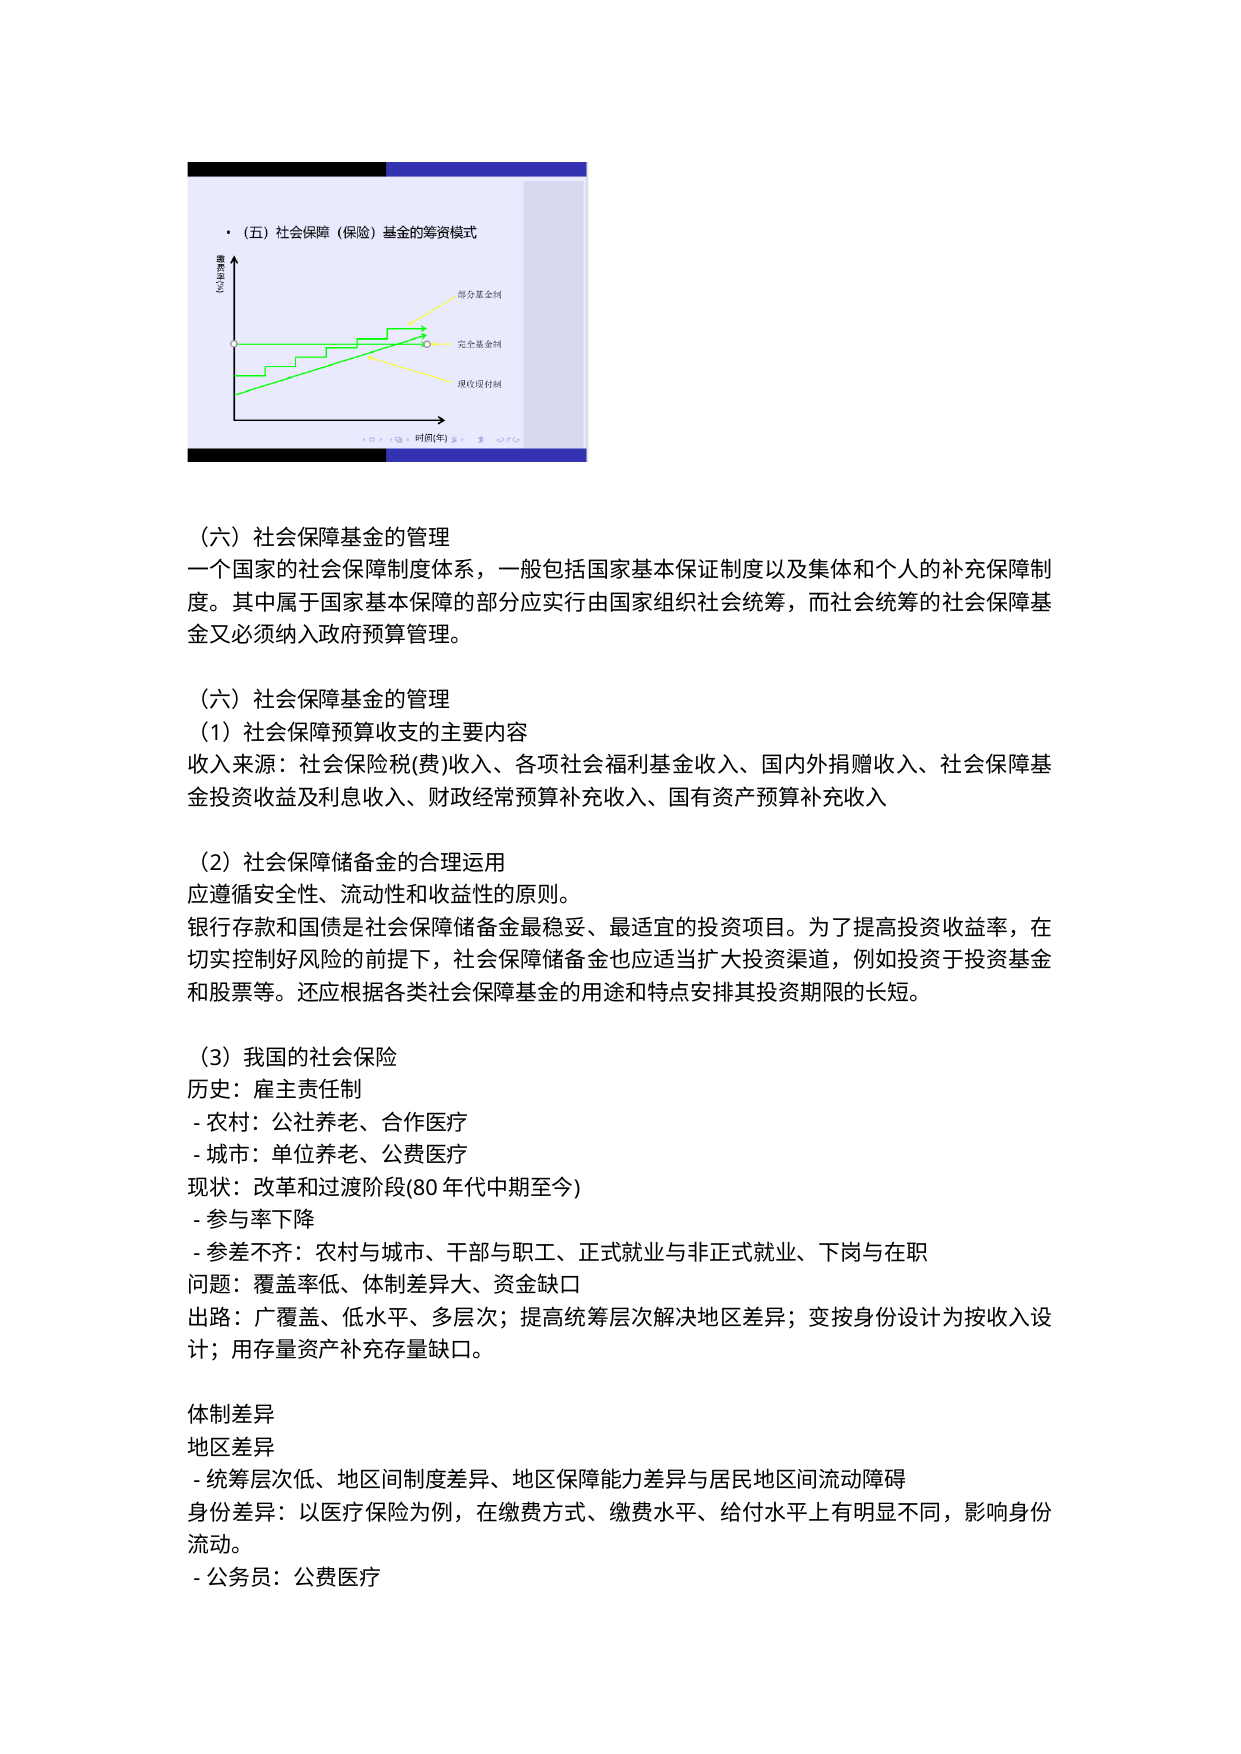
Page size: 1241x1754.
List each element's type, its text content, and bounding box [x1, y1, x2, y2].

text - 农村：公社养老、合作医疗 [187, 1104, 1053, 1137]
text 出路：广覆盖、低水平、多层次；提高统筹层次解决地区差异；变按身份设计为按收入设计；用存量资产补充存量缺口。 [187, 1299, 1053, 1364]
text - 公务员：公费医疗 [187, 1559, 1053, 1592]
text - 统筹层次低、地区间制度差异、地区保障能力差异与居民地区间流动障碍 [187, 1462, 1053, 1494]
text 历史：雇主责任制 [187, 1072, 1053, 1104]
text 应遵循安全性、流动性和收益性的原则。 [187, 877, 1053, 909]
text - 城市：单位养老、公费医疗 [187, 1137, 1053, 1169]
text （3）我国的社会保险 [187, 1039, 1053, 1072]
text （六）社会保障基金的管理 [187, 682, 1053, 714]
text 银行存款和国债是社会保障储备金最稳妥、最适宜的投资项目。为了提高投资收益率，在切实控制好风险的前提下，社会保障储备金也应适当扩大投资渠道，例如投资于投资基金和股票等。还应根据各类社会保障基金的用途和特点安排其投资期限的长短。 [187, 909, 1053, 1007]
text 现状：改革和过渡阶段(80年代中期至今) [187, 1169, 1053, 1202]
text - 参与率下降 [187, 1202, 1053, 1234]
text （1）社会保障预算收支的主要内容 [187, 714, 1053, 747]
text （六）社会保障基金的管理 [187, 519, 1053, 552]
text 收入来源：社会保险税(费)收入、各项社会福利基金收入、国内外捐赠收入、社会保障基金投资收益及利息收入、财政经常预算补充收入、国有资产预算补充收入 [187, 747, 1053, 812]
text 一个国家的社会保障制度体系，一般包括国家基本保证制度以及集体和个人的补充保障制度。其中属于国家基本保障的部分应实行由国家组织社会统筹，而社会统筹的社会保障基金又必须纳入政府预算管理。 [187, 552, 1053, 649]
picture [187, 162, 589, 462]
text - 参差不齐：农村与城市、干部与职工、正式就业与非正式就业、下岗与在职 [187, 1234, 1053, 1267]
text 体制差异 [187, 1397, 1053, 1429]
text 地区差异 [187, 1429, 1053, 1462]
text 身份差异：以医疗保险为例，在缴费方式、缴费水平、给付水平上有明显不同，影响身份流动。 [187, 1494, 1053, 1559]
text （2）社会保障储备金的合理运用 [187, 844, 1053, 877]
text 问题：覆盖率低、体制差异大、资金缺口 [187, 1267, 1053, 1299]
